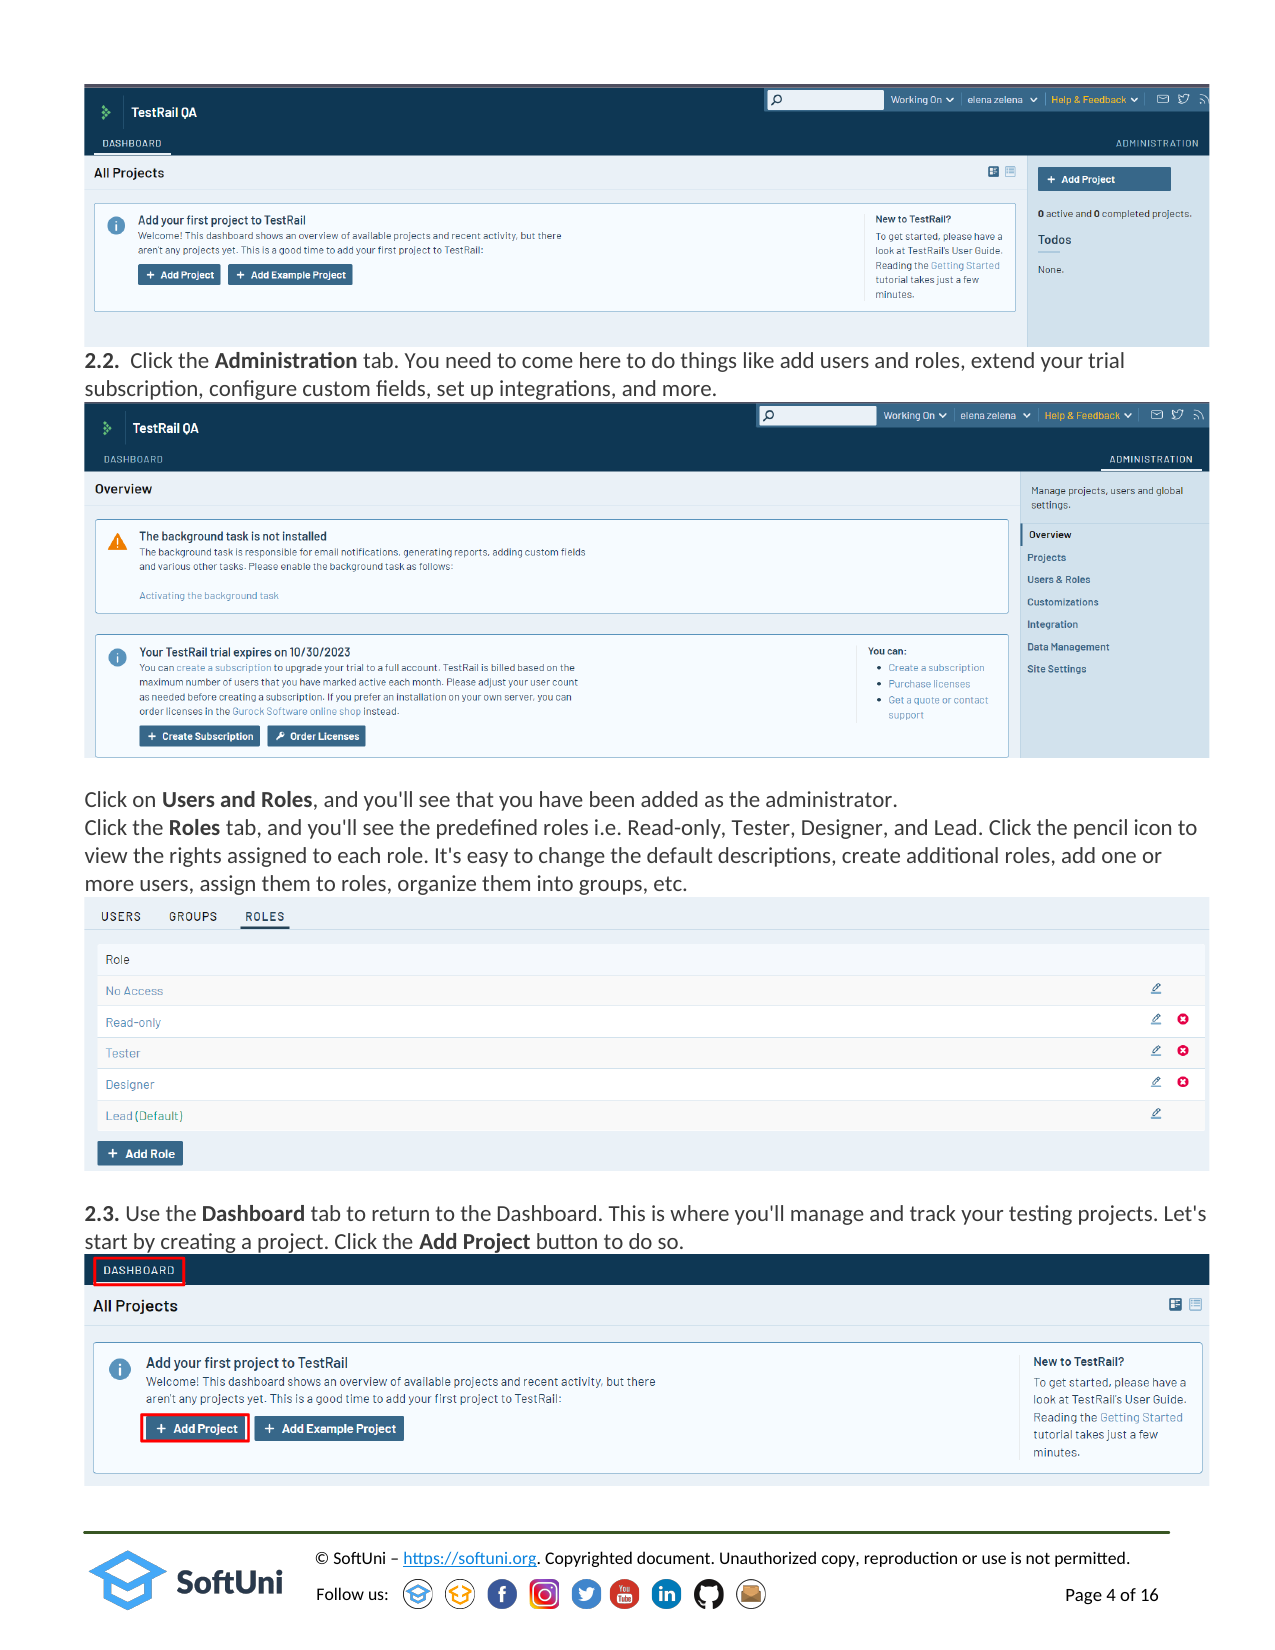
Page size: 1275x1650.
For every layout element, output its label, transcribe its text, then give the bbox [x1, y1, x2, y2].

picture [82, 1544, 289, 1616]
picture [673, 1600, 682, 1609]
picture [665, 1591, 675, 1601]
picture [84, 84, 1210, 347]
picture [673, 1579, 682, 1588]
text 2.2. Click the Administration tab. You need to come here to do things like add users and roles, extend your trial subscription, configure custom fields, set up integrations, and more. [84, 347, 1209, 402]
picture [571, 1579, 602, 1609]
picture [651, 1579, 660, 1588]
picture [445, 1579, 475, 1609]
picture [84, 402, 1210, 758]
picture [651, 1600, 660, 1609]
picture [609, 1579, 640, 1609]
picture [529, 1579, 559, 1609]
picture [694, 1579, 724, 1609]
picture [736, 1579, 766, 1609]
picture [84, 897, 1210, 1171]
text Click on Users and Roles, and you'll see that you have been added as the administrator. [84, 785, 1209, 813]
picture [487, 1579, 517, 1609]
text Click the Roles tab, and you'll see the predefined roles i.e. Read-only, Tester, Designer, and Lead. Click the pencil icon to view the rights assigned to each role. It's easy to change the default descriptions, create additional roles, add one or more users, assign them to roles, organize them into groups, etc. [84, 813, 1209, 897]
picture [403, 1579, 433, 1609]
text 2.3. Use the Dashboard tab to return to the Dashboard. This is where you'll manage and track your testing projects. Let's start by creating a project. Click the Add Project button to do so. [84, 1199, 1209, 1254]
picture [84, 1254, 1210, 1486]
